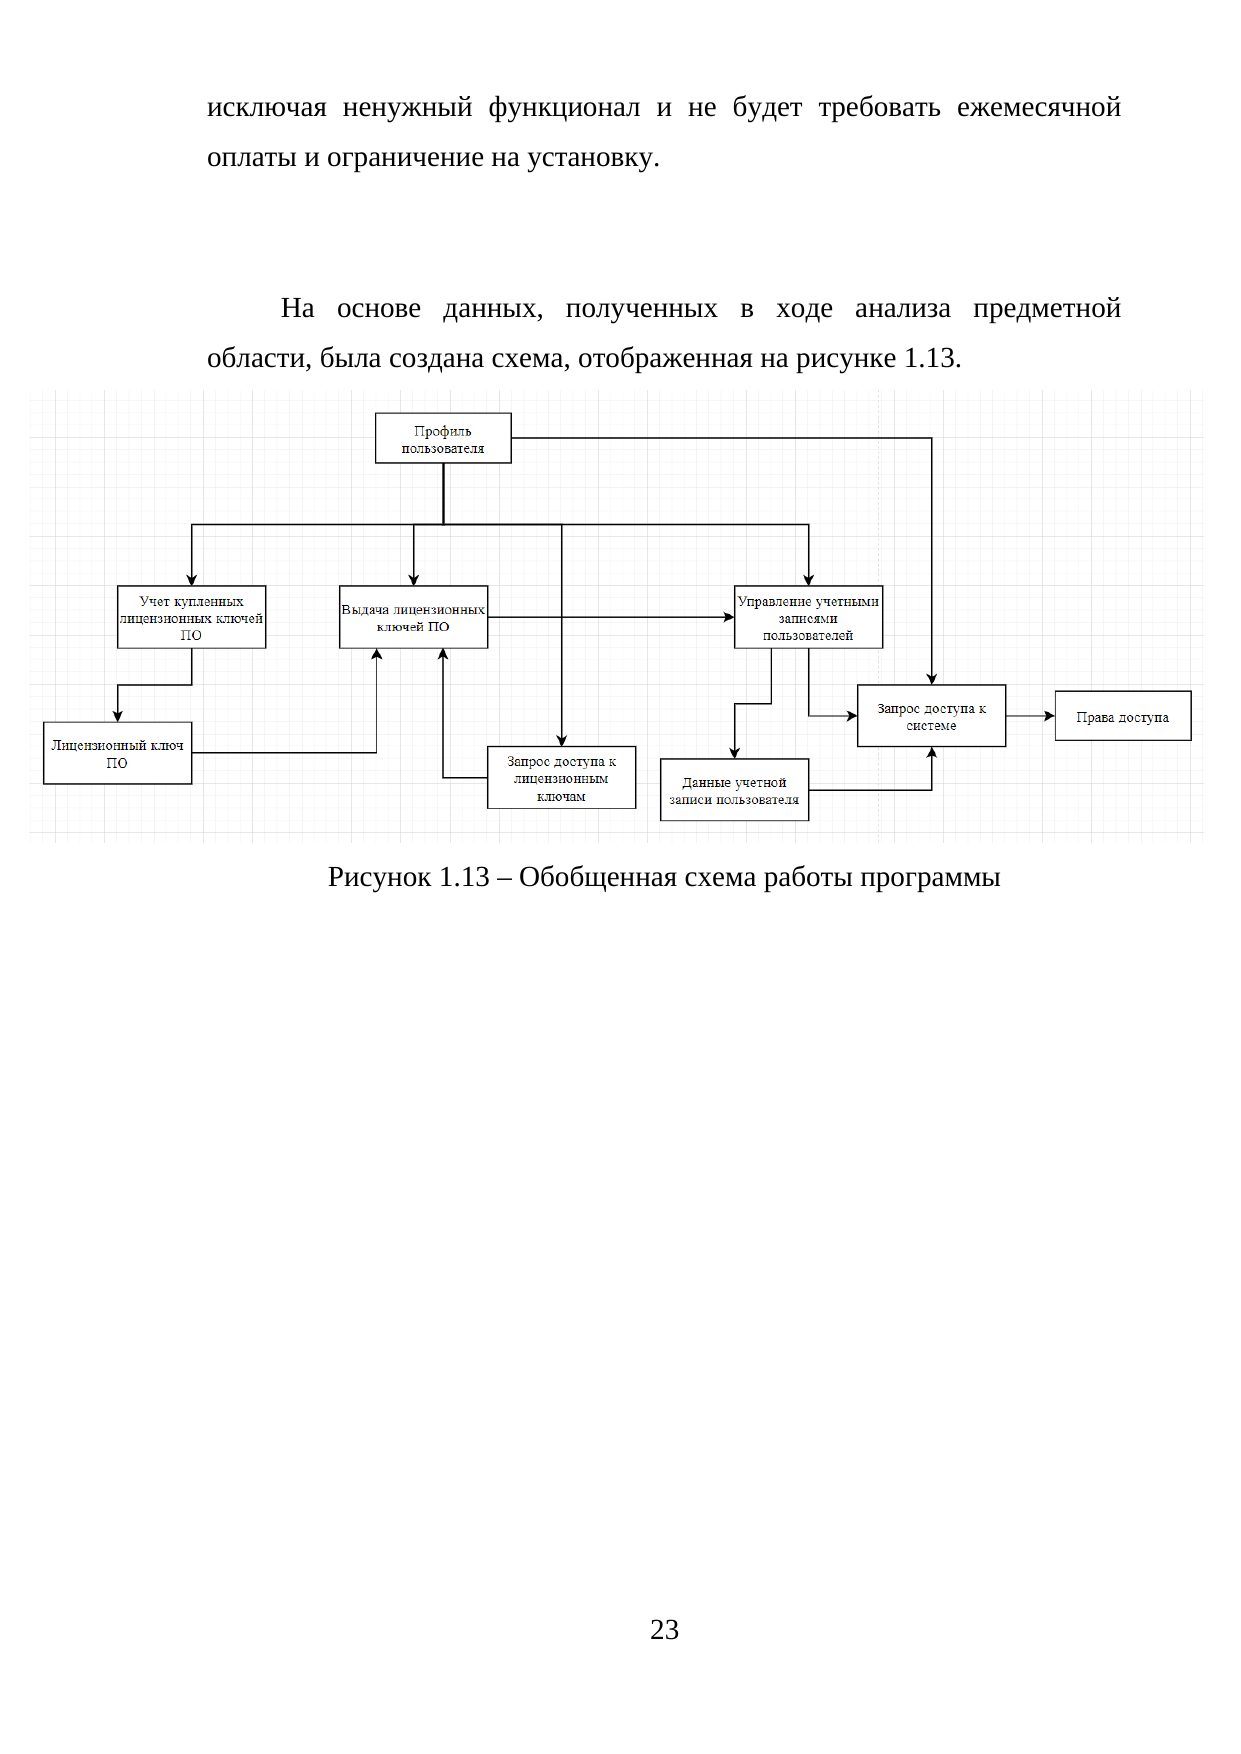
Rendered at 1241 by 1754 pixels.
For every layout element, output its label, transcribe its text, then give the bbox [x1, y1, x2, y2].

text Рисунок 1.13 – Обобщенная схема работы программы [207, 859, 1122, 893]
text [207, 89, 1122, 172]
text На основе данных, полученных в ходе анализа предметной области, была создана схема, отображенная на рисунке 1.13. [207, 290, 1122, 374]
picture [29, 390, 1204, 843]
